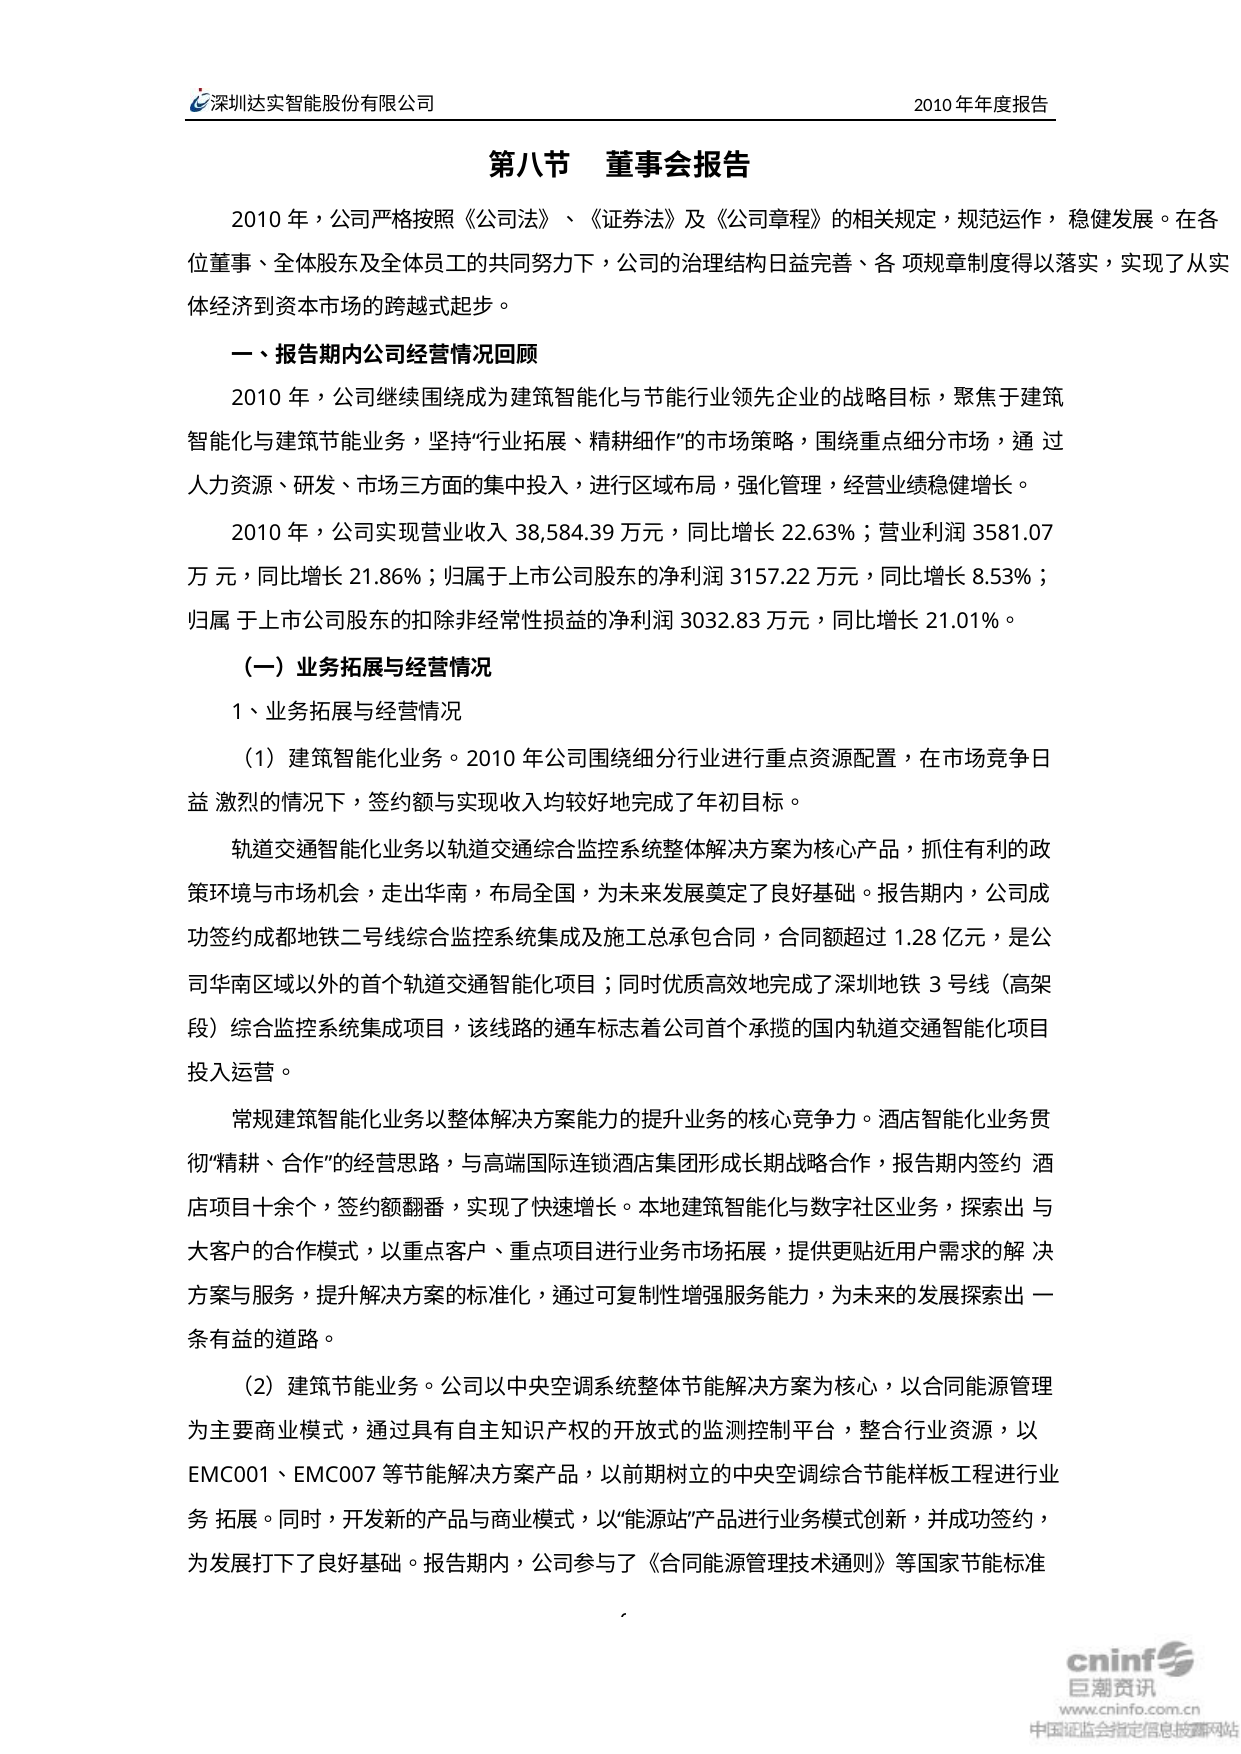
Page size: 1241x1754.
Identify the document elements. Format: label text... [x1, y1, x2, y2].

subtitle 一、报告期内公司经营情况回顾 [231, 339, 1240, 368]
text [187, 1371, 1063, 1577]
picture [190, 88, 210, 112]
picture [1029, 1633, 1241, 1754]
subtitle 第八节 董事会报告 [488, 144, 1240, 184]
text （一）业务拓展与经营情况 1、业务拓展与经营情况 [231, 652, 496, 726]
text （1）建筑智能化业务。2010 年公司围绕细分行业进行重点资源配置，在市场竞争日益 激烈的情况下，签约额与实现收入均较好地完成了年初目标。 [187, 743, 1053, 817]
text 司华南区域以外的首个轨道交通智能化项目；同时优质高效地完成了深圳地铁 3 号线（高架 段）综合监控系统集成项目，该线路的通车标志着公司首个承揽的国内轨道交通智能化项目 投入运营。 [187, 969, 1053, 1086]
text 2010 年，公司实现营业收入 38,584.39 万元，同比增长 22.63%；营业利润 3581.07 万 元，同比增长 21.86%；归属于上市公司股东的净利润 3157.22 万元，同比增长 8.53%；归属 于上市公司股东的扣除非经常性损益的净利润 3032.83 万元，同比增长 21.01%。 [187, 517, 1054, 635]
text 2010 年，公司严格按照《公司法》、《证券法》及《公司章程》的相关规定，规范运作， 稳健发展。在各位董事、全体股东及全体员工的共同努力下，公司的治理结构日益完善、各 项规章制度得以落实，实现了从实体经济到资本市场的跨越式起步。 [187, 204, 1240, 321]
text 2010 年，公司继续围绕成为建筑智能化与节能行业领先企业的战略目标，聚焦于建筑 智能化与建筑节能业务，坚持“行业拓展、精耕细作”的市场策略，围绕重点细分市场，通 过人力资源、研发、市场三方面的集中投入，进行区域布局，强化管理，经营业绩稳健增长。 [187, 382, 1064, 499]
text 常规建筑智能化业务以整体解决方案能力的提升业务的核心竞争力。酒店智能化业务贯 彻“精耕、合作”的经营思路，与高端国际连锁酒店集团形成长期战略合作，报告期内签约 酒店项目十余个，签约额翻番，实现了快速增长。本地建筑智能化与数字社区业务，探索出 与大客户的合作模式，以重点客户、重点项目进行业务市场拓展，提供更贴近用户需求的解 决方案与服务，提升解决方案的标准化，通过可复制性增强服务能力，为未来的发展探索出 一条有益的道路。 [187, 1103, 1054, 1354]
text 轨道交通智能化业务以轨道交通综合监控系统整体解决方案为核心产品，抓住有利的政 策环境与市场机会，走出华南，布局全国，为未来发展奠定了良好基础。报告期内，公司成 功签约成都地铁二号线综合监控系统集成及施工总承包合同，合同额超过 1.28 亿元，是公 [187, 834, 1054, 951]
